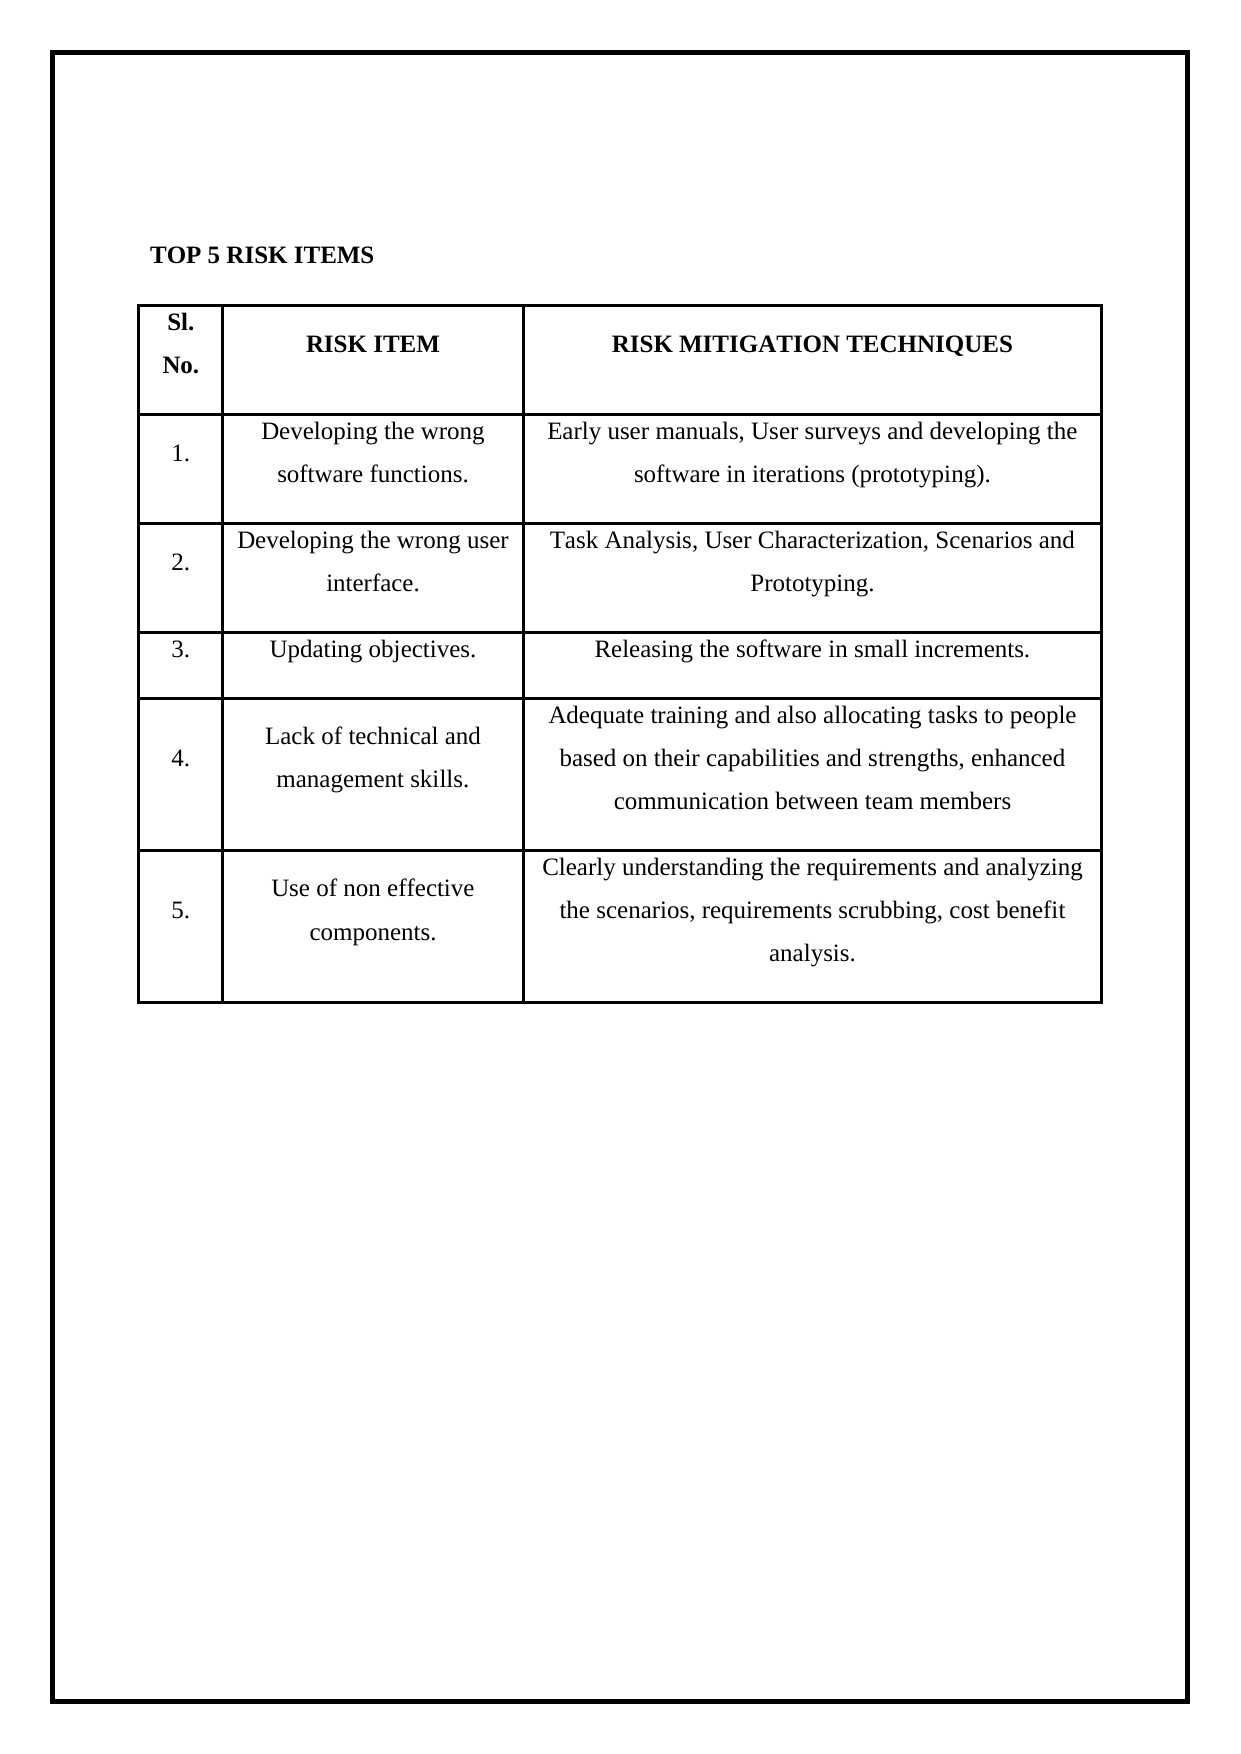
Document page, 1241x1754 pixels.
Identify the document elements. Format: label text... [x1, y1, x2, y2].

table_cell Use of non effective components. [224, 852, 522, 1001]
table_cell 5. [140, 852, 221, 1001]
table_header RISK MITIGATION TECHNIQUES [525, 307, 1100, 413]
table_cell Developing the wrong software functions. [224, 416, 522, 522]
table_cell Lack of technical and management skills. [224, 700, 522, 849]
table_cell 1. [140, 416, 221, 522]
table_cell 3. [140, 634, 221, 697]
table_cell 2. [140, 525, 221, 631]
table_cell Early user manuals, User surveys and developing the software in iterations (prototyping). [525, 416, 1100, 522]
table_cell Releasing the software in small increments. [525, 634, 1100, 697]
table_cell Clearly understanding the requirements and analyzing the scenarios, requirements scrubbing, cost benefit analysis. [525, 852, 1100, 1001]
table_cell Task Analysis, User Characterization, Scenarios and Prototyping. [525, 525, 1100, 631]
text TOP 5 RISK ITEMS [150, 240, 1090, 269]
table_cell Adequate training and also allocating tasks to people based on their capabilities and strengths, enhanced communication between team members [525, 700, 1100, 849]
table_cell Updating objectives. [224, 634, 522, 697]
table_cell Developing the wrong user interface. [224, 525, 522, 631]
table_cell 4. [140, 700, 221, 849]
table_header Sl. No. [140, 307, 221, 413]
table_header RISK ITEM [224, 307, 522, 413]
